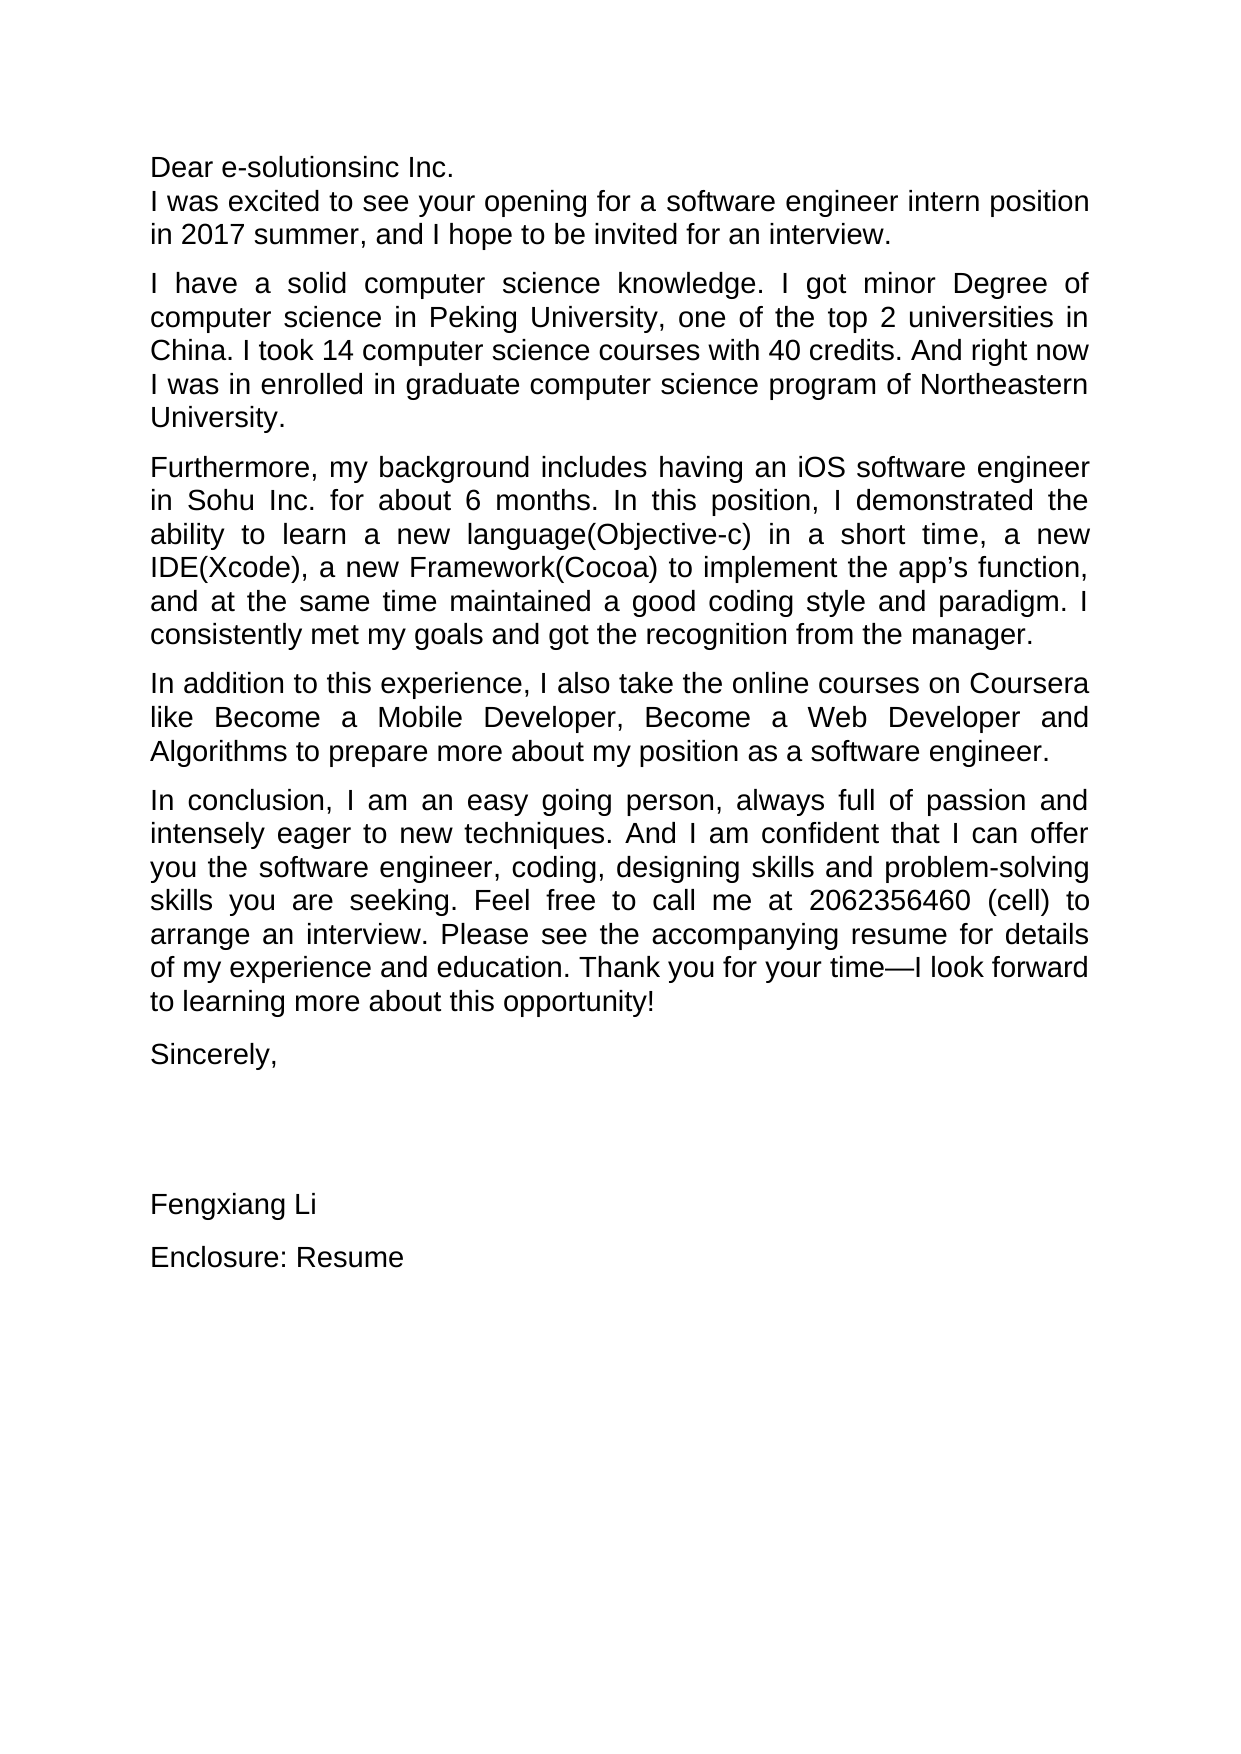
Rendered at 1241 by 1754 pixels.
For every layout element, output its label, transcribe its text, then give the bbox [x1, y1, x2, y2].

text I was excited to see your opening for a software engineer intern position in 2017 summer, and I hope to be invited for an interview. [150, 183, 1090, 251]
text Furthermore, my background includes having an iOS software engineer in Sohu Inc. for about 6 months. In this position, I demonstrated the ability to learn a new language(Objective-c) in a short time, a new IDE(Xcode), a new Framework(Cocoa) to implement the app’s function, and at the same time maintained a good coding style and paradigm. I consistently met my goals and got the recognition from the manager. [150, 449, 1090, 651]
text Enclosure: Resume [150, 1236, 1090, 1274]
text Sincerely, Fengxiang Li [150, 1033, 1090, 1221]
text In conclusion, I am an easy going person, always full of passion and intensely eager to new techniques. And I am confident that I can offer you the software engineer, coding, designing skills and problem-solving skills you are seeking. Feel free to call me at 2062356460 (cell) to arrange an interview. Please see the accompanying resume for details of my experience and education. Thank you for your time—I look forward to learning more about this opportunity! [150, 783, 1090, 1017]
text In addition to this experience, I also take the online courses on Coursera like Become a Mobile Developer, Become a Web Developer and Algorithms to prepare more about my position as a software engineer. [150, 666, 1090, 767]
text Dear e-solutionsinc Inc. [150, 150, 1090, 183]
text I have a solid computer science knowledge. I got minor Degree of computer science in Peking University, one of the top 2 universities in China. I took 14 computer science courses with 40 credits. And right now I was in enrolled in graduate computer science program of Northeastern University. [150, 266, 1090, 434]
